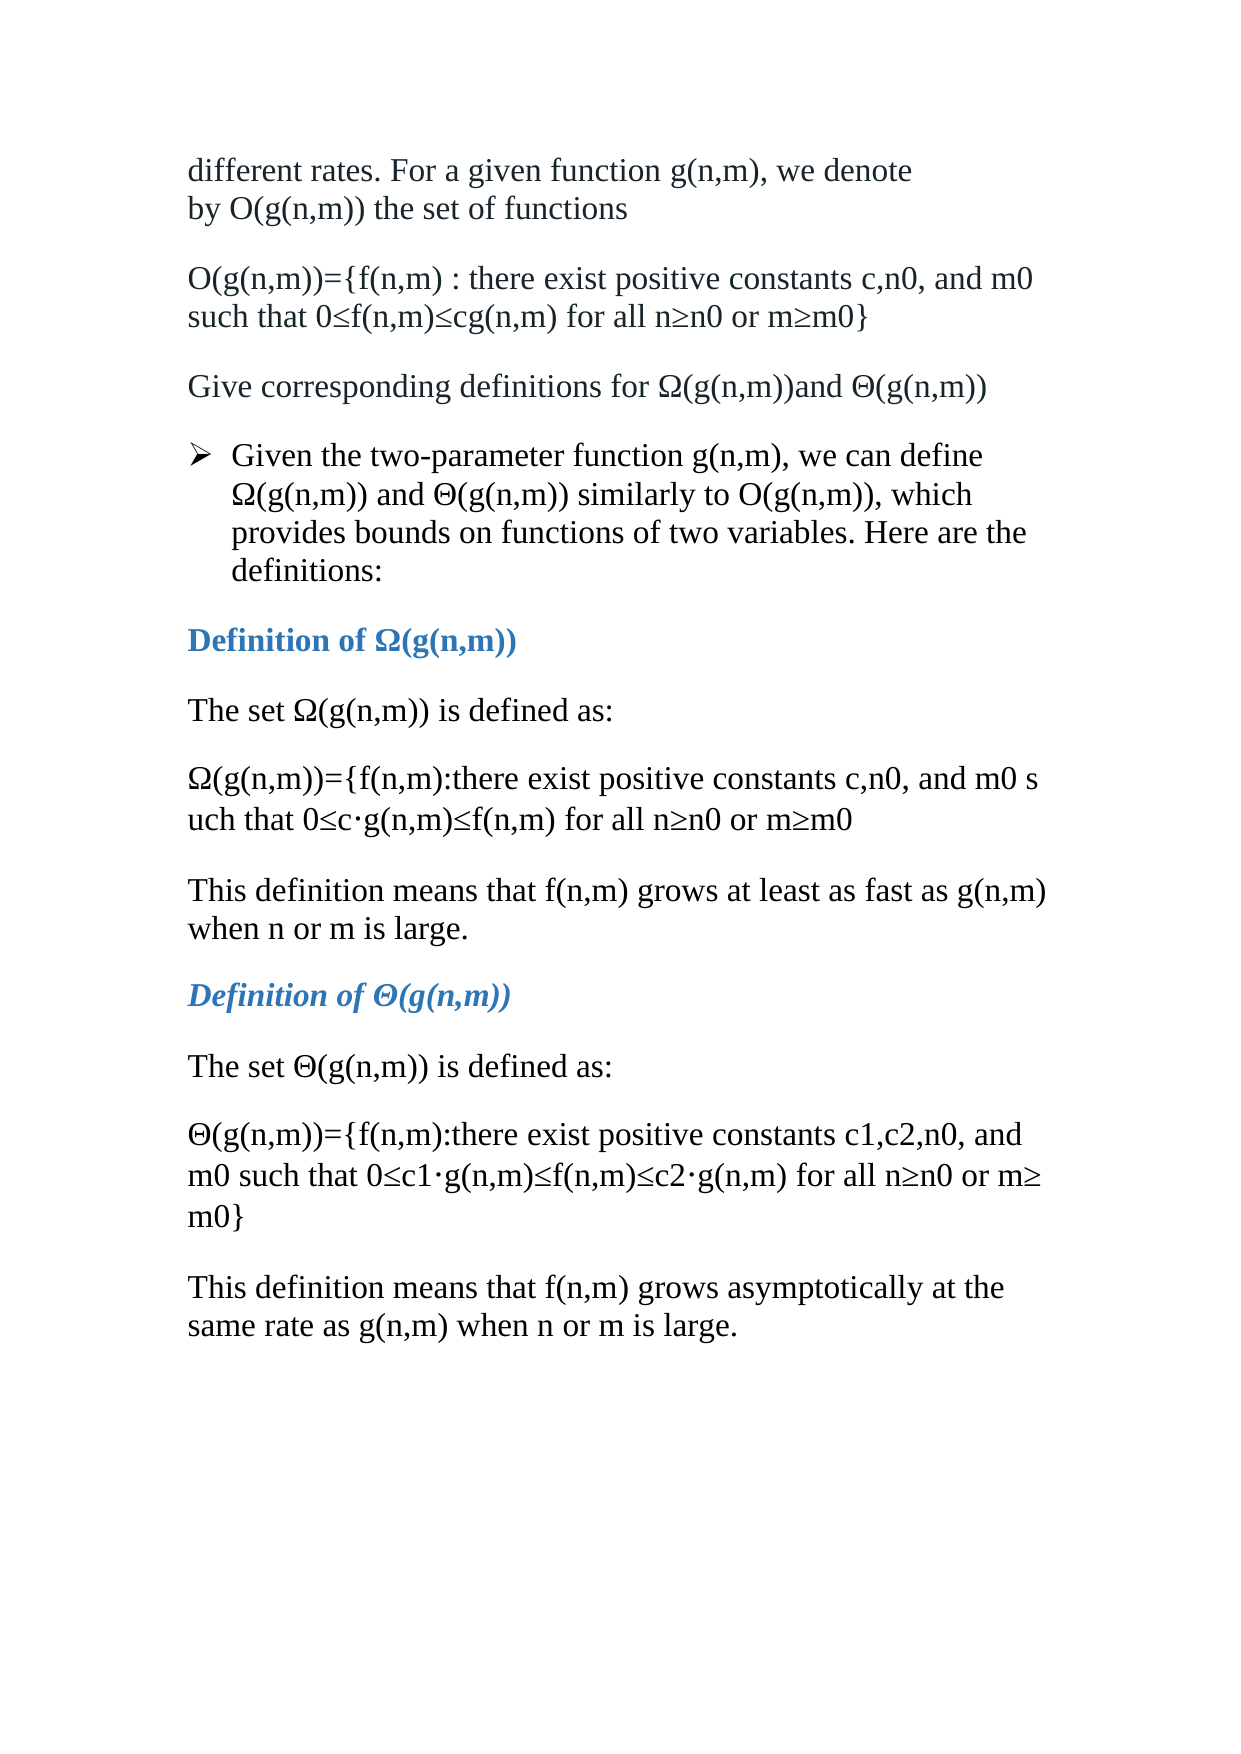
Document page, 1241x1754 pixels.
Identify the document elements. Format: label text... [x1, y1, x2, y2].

text Ω(g(n,m))={f(n,m):there exist positive constants c,n0, and m0 such that 0≤c⋅g(n,m)≤f(n,m) for all n≥n0 or m≥m0 [187, 758, 1053, 838]
text Give corresponding definitions for Ω(g(n,m))and Θ(g(n,m)) [187, 366, 1053, 404]
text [187, 150, 1053, 227]
text This definition means that f(n,m) grows at least as fast as g(n,m) when n or m is large. [187, 870, 1053, 947]
text O(g(n,m))={f(n,m) : there exist positive constants c,n0, and m0 such that 0≤f(n,m)≤cg(n,m) for all n≥n0 or m≥m0} [187, 258, 1053, 334]
text Θ(g(n,m))={f(n,m):there exist positive constants c1,c2,n0, and m0 such that 0≤c1⋅g(n,m)≤f(n,m)≤c2⋅g(n,m) for all n≥n0 or m≥m0} [187, 1114, 1053, 1235]
text The set Ω(g(n,m)) is defined as: [187, 691, 1053, 729]
text The set Θ(g(n,m)) is defined as: [187, 1046, 1053, 1084]
list Given the two-parameter function g(n,m), we can define Ω(g(n,m)) and Θ(g(n,m)) similarly to O(g(n,m)), which provides bounds on functions of two variables. Here are the definitions: [187, 435, 1053, 589]
subtitle Definition of Ω(g(n,m)) [187, 620, 1053, 658]
subtitle Definition of Θ(g(n,m)) [187, 976, 1053, 1014]
text This definition means that f(n,m) grows asymptotically at the same rate as g(n,m) when n or m is large. [187, 1267, 1053, 1344]
